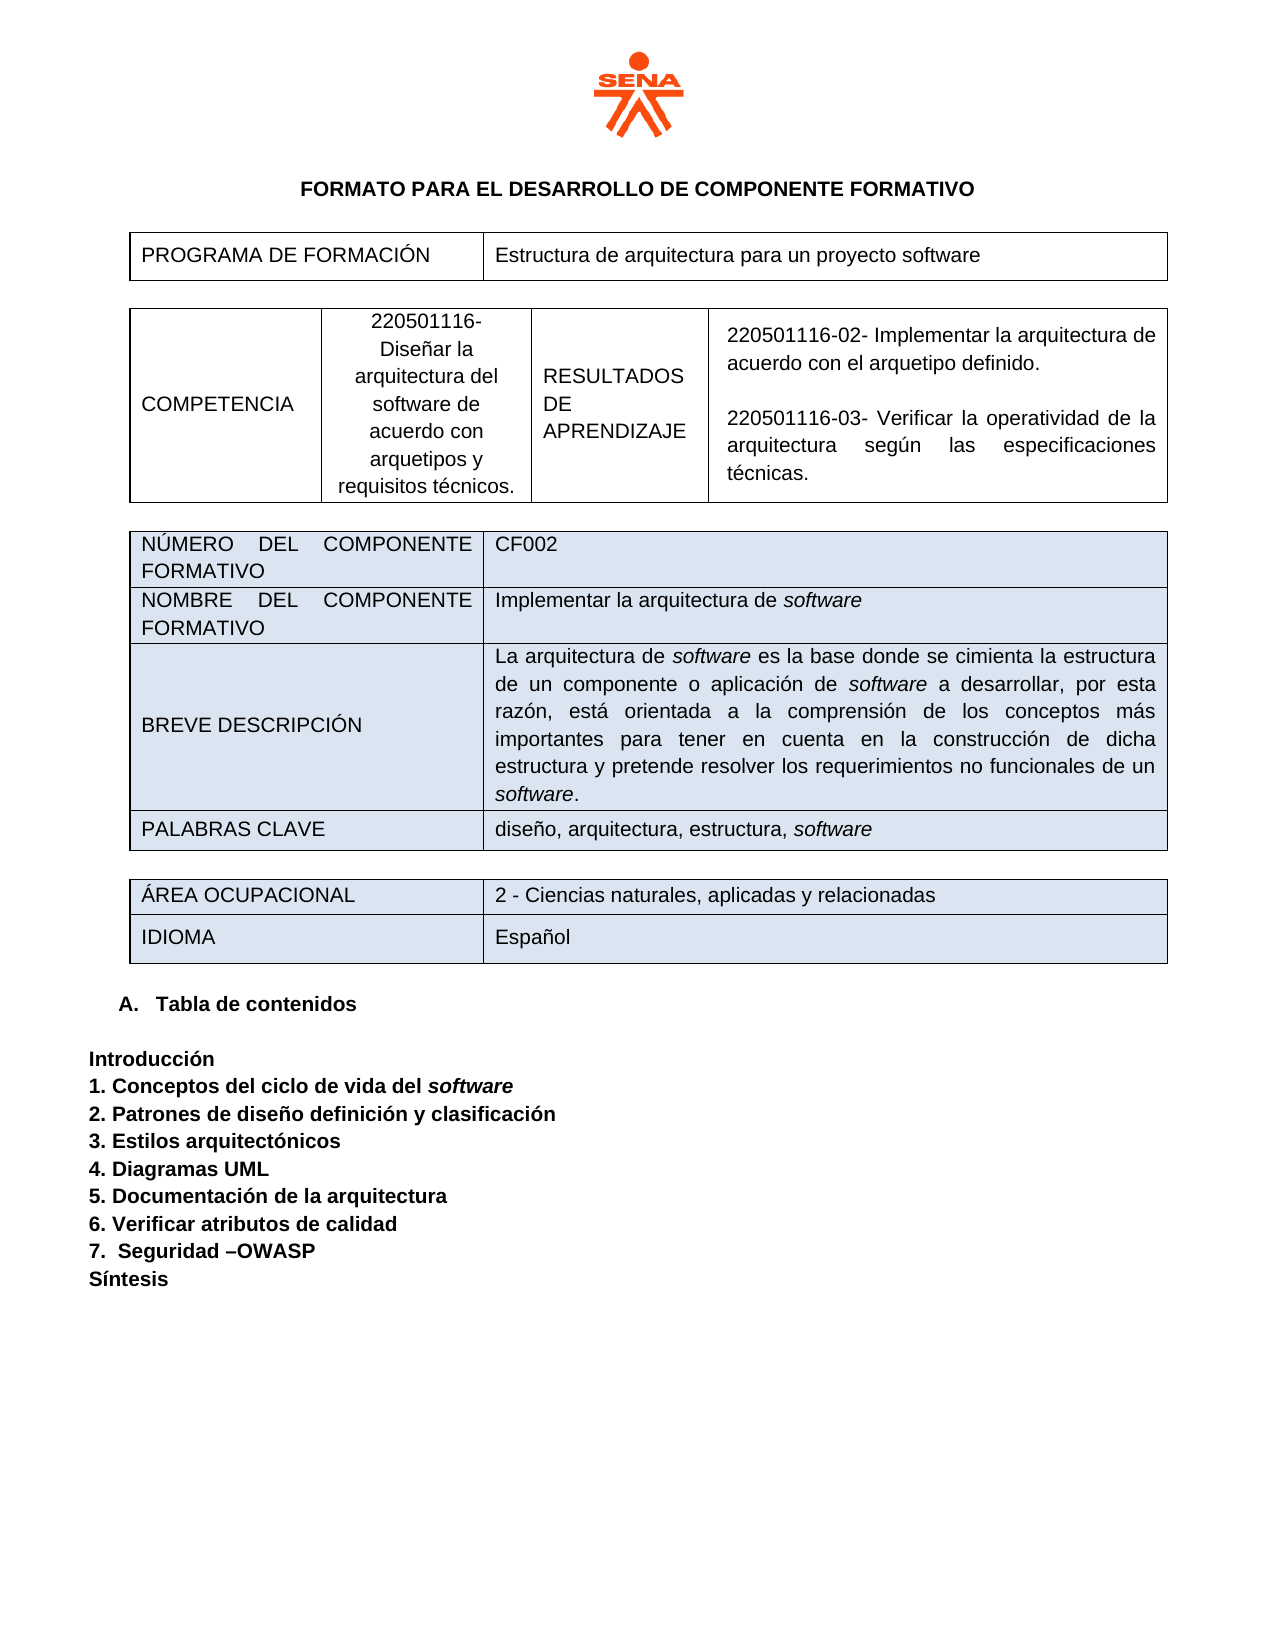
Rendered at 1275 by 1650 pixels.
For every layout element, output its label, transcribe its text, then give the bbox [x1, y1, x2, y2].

table_header ÁREA OCUPACIONAL [131, 880, 483, 914]
text 6. Verificar atributos de calidad [89, 1211, 1157, 1235]
table_cell diseño, arquitectura, estructura, software [484, 811, 1167, 850]
text 4. Diagramas UML [89, 1156, 1157, 1180]
text 2. Patrones de diseño definición y clasificación [89, 1101, 1157, 1125]
table_header Estructura de arquitectura para un proyecto software [484, 233, 1167, 280]
text 7. Seguridad –OWASP [89, 1239, 1157, 1263]
table_header NÚMERO DEL COMPONENTE FORMATIVO [131, 532, 483, 587]
text 1. Conceptos del ciclo de vida del software [89, 1074, 1157, 1098]
table_header 220501116-02- Implementar la arquitectura de acuerdo con el arquetipo definido. 220501116-03- Verificar la operatividad de la arquitectura según las especificaciones técnicas. [709, 309, 1167, 502]
table_cell NOMBRE DEL COMPONENTE FORMATIVO [131, 588, 483, 643]
table_header 2 - Ciencias naturales, aplicadas y relacionadas [484, 880, 1167, 914]
text 5. Documentación de la arquitectura [89, 1184, 1157, 1208]
table_cell Español [484, 915, 1167, 963]
table_cell BREVE DESCRIPCIÓN [131, 644, 483, 810]
table_header COMPETENCIA [131, 309, 321, 502]
text Introducción [89, 1046, 1157, 1070]
table_cell Implementar la arquitectura de software [484, 588, 1167, 643]
table_header RESULTADOS DE APRENDIZAJE [532, 309, 708, 502]
picture [585, 48, 690, 142]
list Tabla de contenidos [118, 991, 1157, 1015]
table_cell IDIOMA [131, 915, 483, 963]
table_cell La arquitectura de software es la base donde se cimienta la estructura de un componente o aplicación de software a desarrollar, por esta razón, está orientada a la comprensión de los conceptos más importantes para tener en cuenta en la construcción de dicha estructura y pretende resolver los requerimientos no funcionales de un software. [484, 644, 1167, 810]
table_header 220501116- Diseñar la arquitectura del software de acuerdo con arquetipos y requisitos técnicos. [322, 309, 531, 502]
text 3. Estilos arquitectónicos [89, 1129, 1157, 1153]
table_cell PALABRAS CLAVE [131, 811, 483, 850]
text FORMATO PARA EL DESARROLLO DE COMPONENTE FORMATIVO [118, 177, 1157, 201]
text Síntesis [89, 1266, 1157, 1290]
table_header PROGRAMA DE FORMACIÓN [131, 233, 483, 280]
table_header CF002 [484, 532, 1167, 587]
